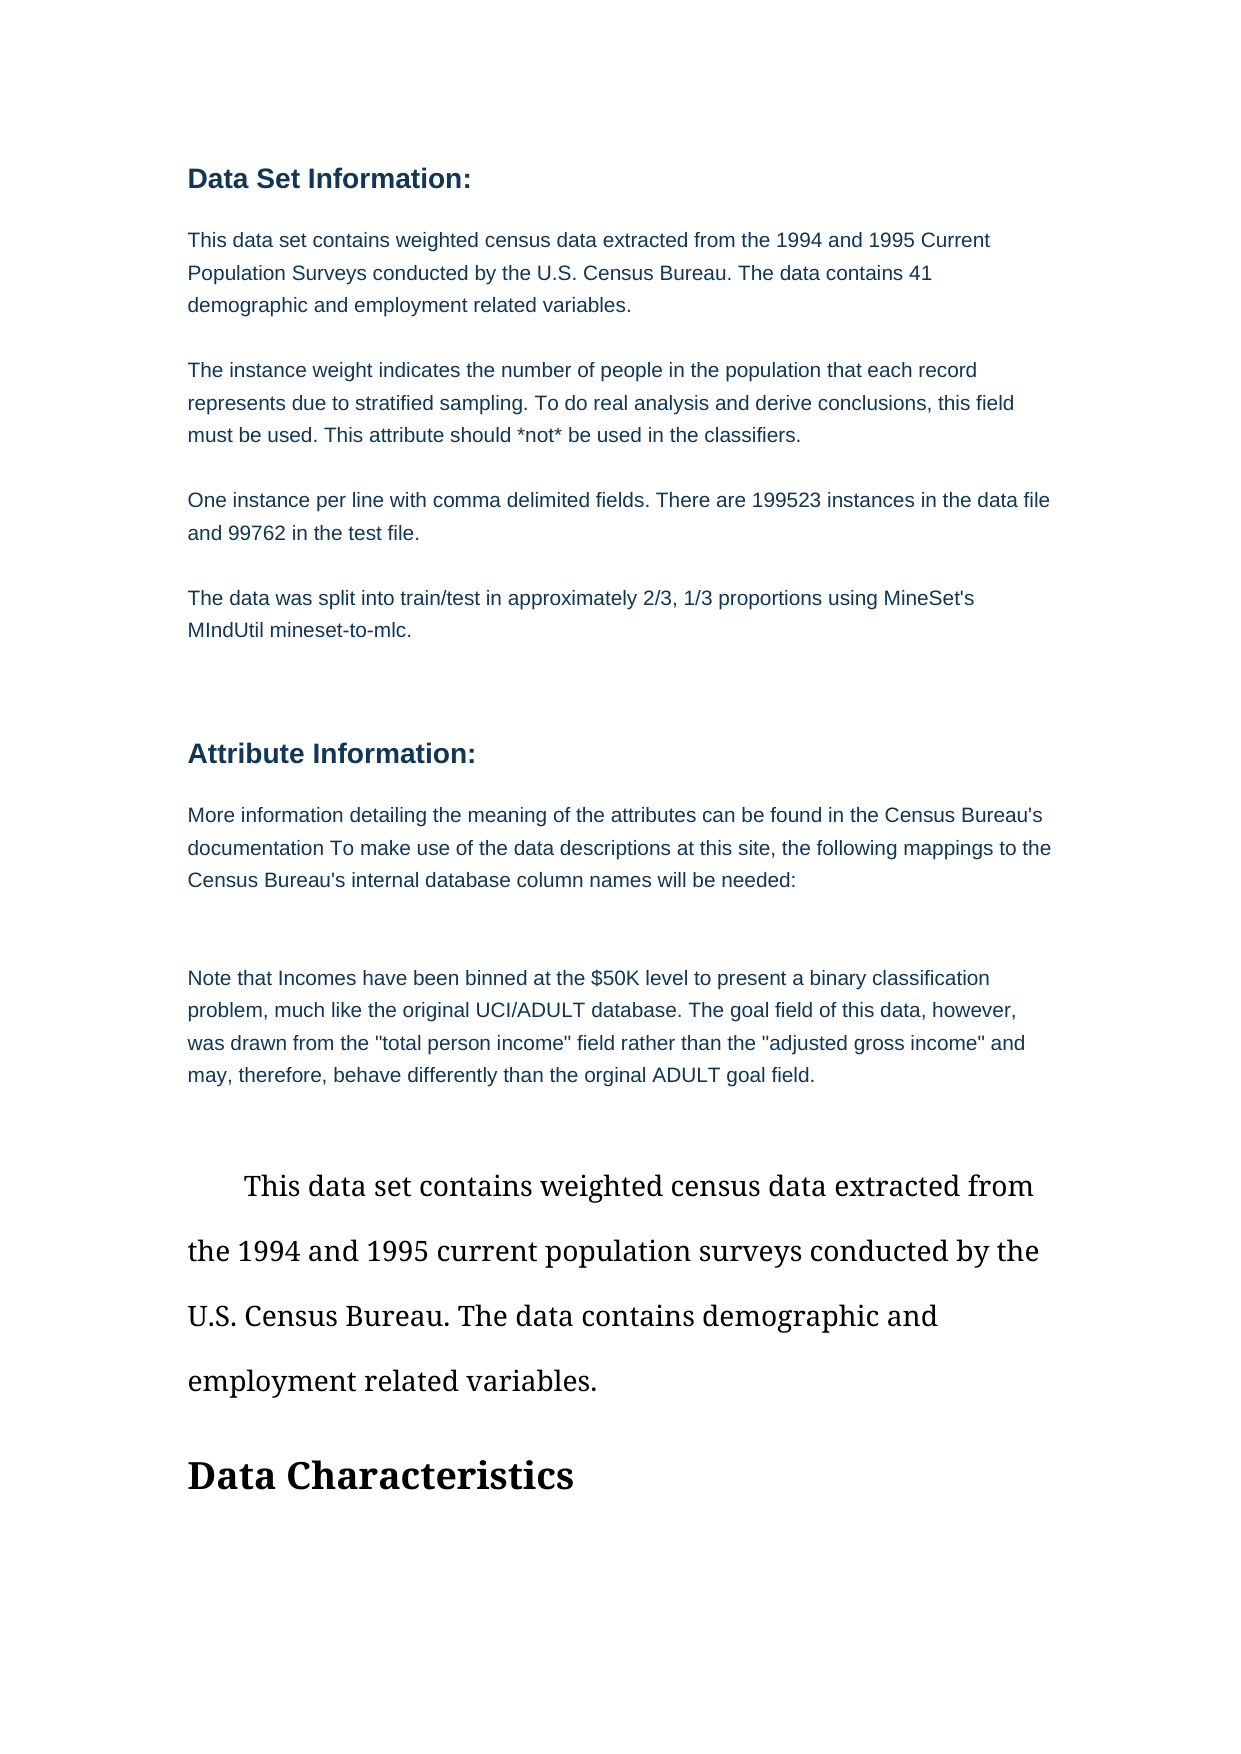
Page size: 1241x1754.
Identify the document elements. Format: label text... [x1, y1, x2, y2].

text Attribute Information: [187, 737, 1053, 769]
text Data Set Information: [187, 162, 1053, 194]
text This data set contains weighted census data extracted from the 1994 and 1995 current population surveys conducted by the U.S. Census Bureau. The data contains demographic and employment related variables. [187, 1153, 1053, 1413]
text This data set contains weighted census data extracted from the 1994 and 1995 Current Population Surveys conducted by the U.S. Census Bureau. The data contains 41 demographic and employment related variables. The instance weight indicates the number of people in the population that each record represents due to stratified sampling. To do real analysis and derive conclusions, this field must be used. This attribute should *not* be used in the classifiers. One instance per line with comma delimited fields. There are 199523 instances in the data file and 99762 in the test file. The data was split into train/test in approximately 2/3, 1/3 proportions using MineSet's MIndUtil mineset-to-mlc. [187, 224, 1053, 646]
subtitle Data Characteristics [187, 1442, 1053, 1507]
text More information detailing the meaning of the attributes can be found in the Census Bureau's documentation To make use of the data descriptions at this site, the following mappings to the Census Bureau's internal database column names will be needed: Note that Incomes have been binned at the $50K level to present a binary classification problem, much like the original UCI/ADULT database. The goal field of this data, however, was drawn from the "total person income" field rather than the "adjusted gross income" and may, therefore, behave differently than the orginal ADULT goal field. [187, 799, 1053, 1091]
